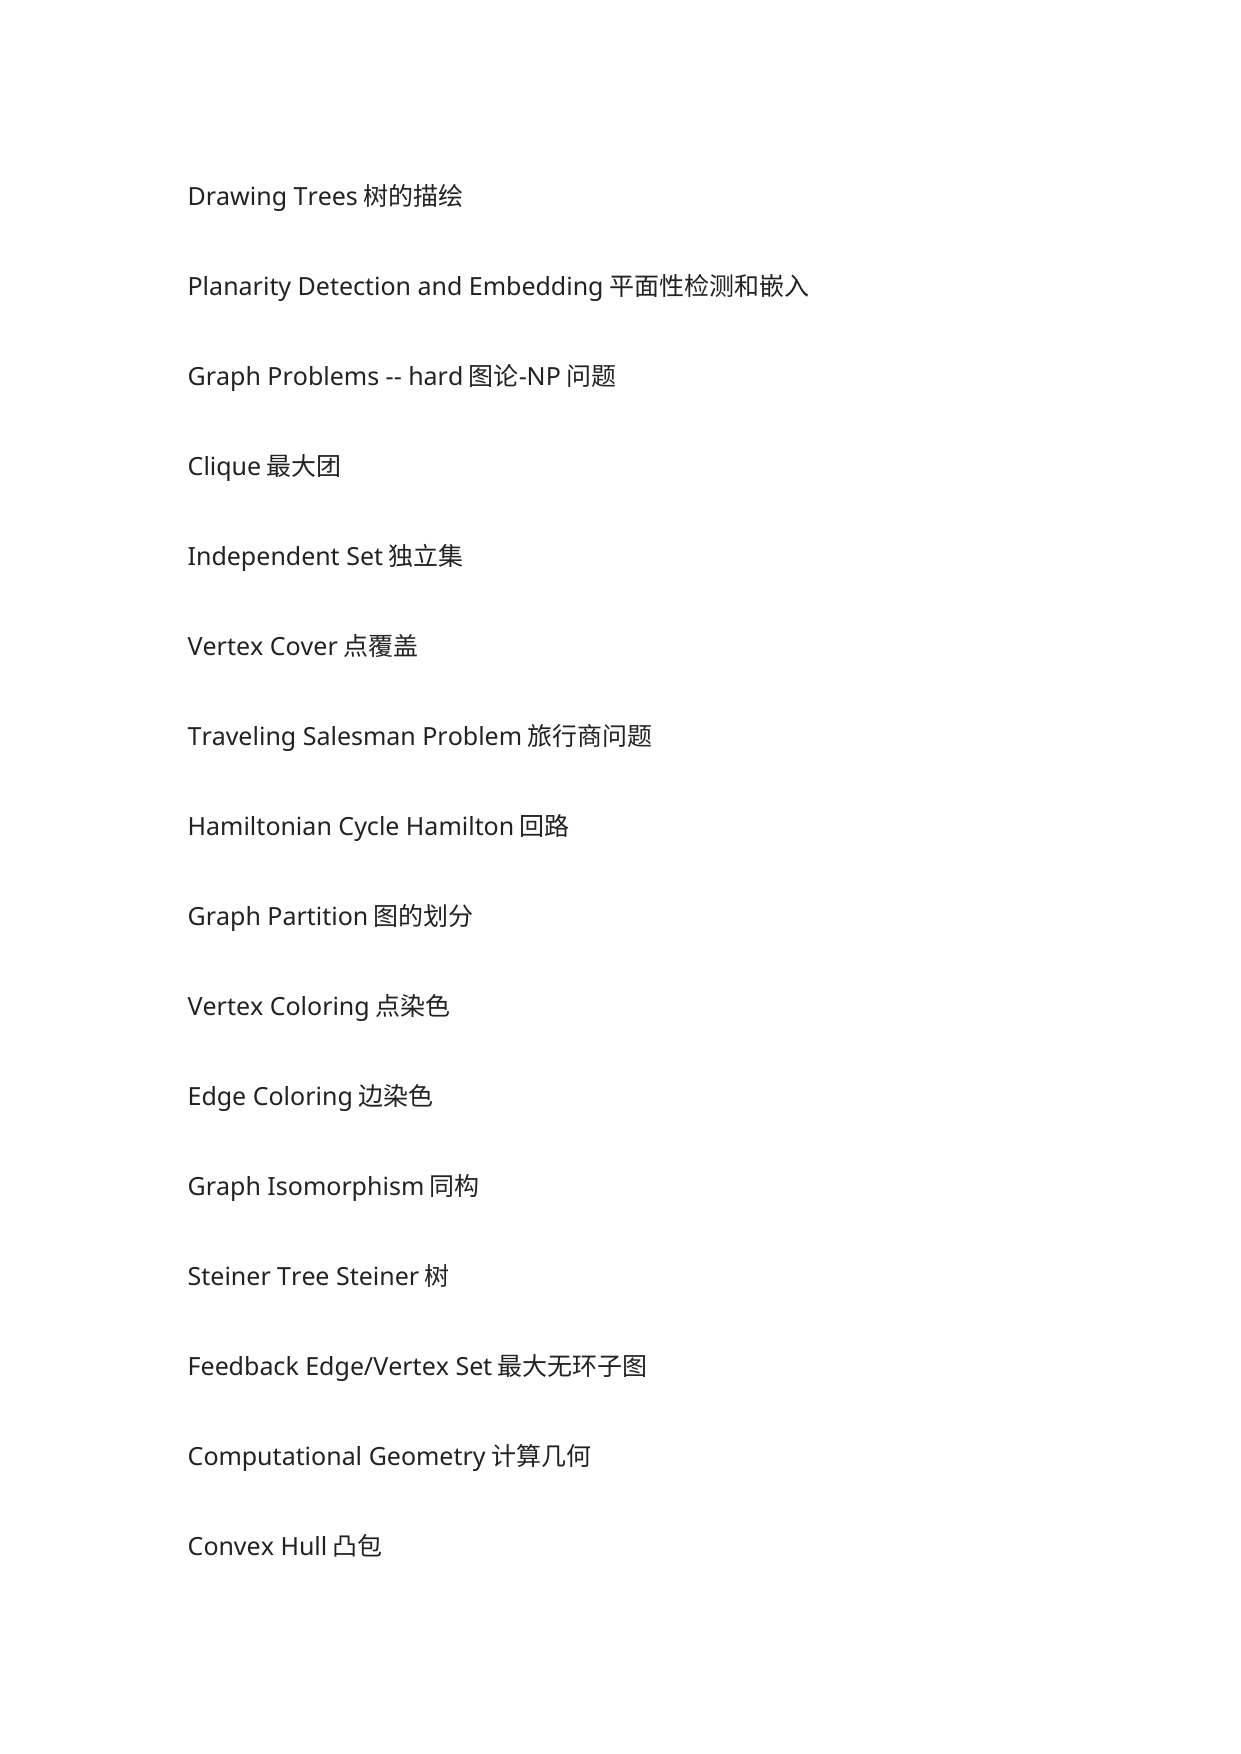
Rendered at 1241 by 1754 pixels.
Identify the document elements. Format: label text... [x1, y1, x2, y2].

text Hamiltonian Cycle Hamilton回路 [187, 792, 1053, 857]
text Computational Geometry计算几何 [187, 1422, 1053, 1487]
text Traveling Salesman Problem旅行商问题 [187, 702, 1053, 767]
text Convex Hull凸包 [187, 1512, 1053, 1577]
text Vertex Cover点覆盖 [187, 612, 1053, 677]
text Graph Partition图的划分 [187, 882, 1053, 947]
text Planarity Detection and Embedding平面性检测和嵌入 [187, 252, 1053, 317]
text Independent Set独立集 [187, 522, 1053, 587]
text Clique最大团 [187, 432, 1053, 497]
text Drawing Trees树的描绘 [187, 162, 1053, 227]
text Vertex Coloring点染色 [187, 972, 1053, 1037]
text Feedback Edge/Vertex Set最大无环子图 [187, 1332, 1053, 1397]
text Graph Isomorphism同构 [187, 1152, 1053, 1217]
text Steiner Tree Steiner树 [187, 1242, 1053, 1307]
text Edge Coloring边染色 [187, 1062, 1053, 1127]
text Graph Problems -- hard图论-NP问题 [187, 342, 1053, 407]
